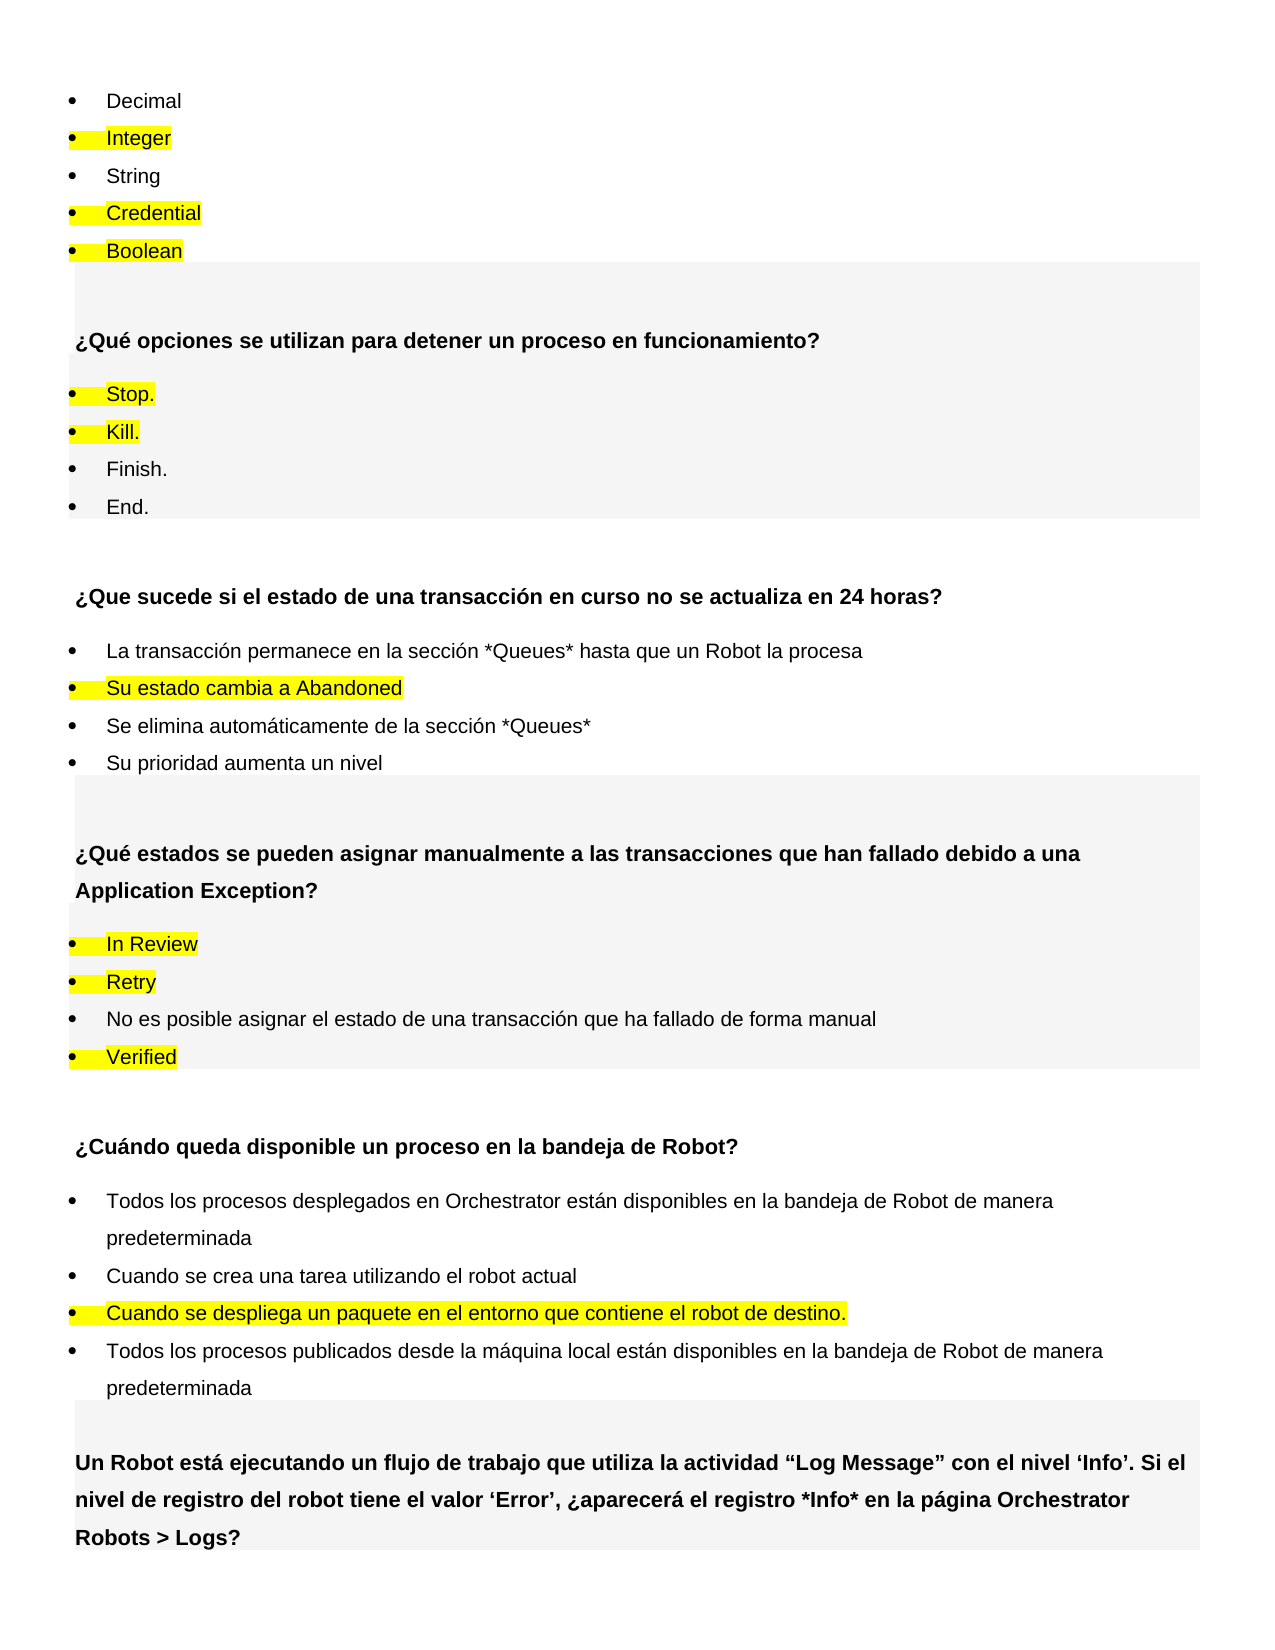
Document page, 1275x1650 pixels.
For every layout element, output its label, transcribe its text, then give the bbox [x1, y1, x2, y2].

list End. [69, 481, 1200, 519]
list In Review [69, 919, 1200, 956]
list Cuando se crea una tarea utilizando el robot actual [69, 1250, 1200, 1287]
list Se elimina automáticamente de la sección *Queues* [69, 700, 1200, 737]
list Credential [69, 187, 1200, 225]
list Su prioridad aumenta un nivel [69, 737, 1200, 775]
list Cuando se despliega un paquete en el entorno que contiene el robot de destino. [69, 1287, 1200, 1325]
list String [69, 150, 1200, 187]
list No es posible asignar el estado de una transacción que ha fallado de forma manual [69, 994, 1200, 1031]
list Kill. [69, 406, 1200, 444]
list Su estado cambia a Abandoned [69, 662, 1200, 700]
list Stop. [69, 369, 1200, 406]
list Todos los procesos publicados desde la máquina local están disponibles en la bandeja de Robot de manera predeterminada [69, 1325, 1200, 1400]
list Integer [69, 112, 1200, 150]
text ¿Qué estados se pueden asignar manualmente a las transacciones que han fallado debido a una Application Exception? [75, 828, 1200, 903]
list Boolean [69, 225, 1200, 262]
text ¿Cuándo queda disponible un proceso en la bandeja de Robot? [75, 1122, 1200, 1159]
list Decimal [69, 75, 1200, 112]
text Un Robot está ejecutando un flujo de trabajo que utiliza la actividad “Log Message” con el nivel ‘Info’. Si el nivel de registro del robot tiene el valor ‘Error’, ¿aparecerá el registro *Info* en la página Orchestrator Robots > Logs? [75, 1437, 1200, 1550]
text ¿Que sucede si el estado de una transacción en curso no se actualiza en 24 horas? [75, 572, 1200, 609]
list Todos los procesos desplegados en Orchestrator están disponibles en la bandeja de Robot de manera predeterminada [69, 1175, 1200, 1250]
list Finish. [69, 444, 1200, 481]
list La transacción permanece en la sección *Queues* hasta que un Robot la procesa [69, 625, 1200, 662]
list Retry [69, 956, 1200, 994]
list Verified [69, 1031, 1200, 1069]
text ¿Qué opciones se utilizan para detener un proceso en funcionamiento? [75, 316, 1200, 353]
